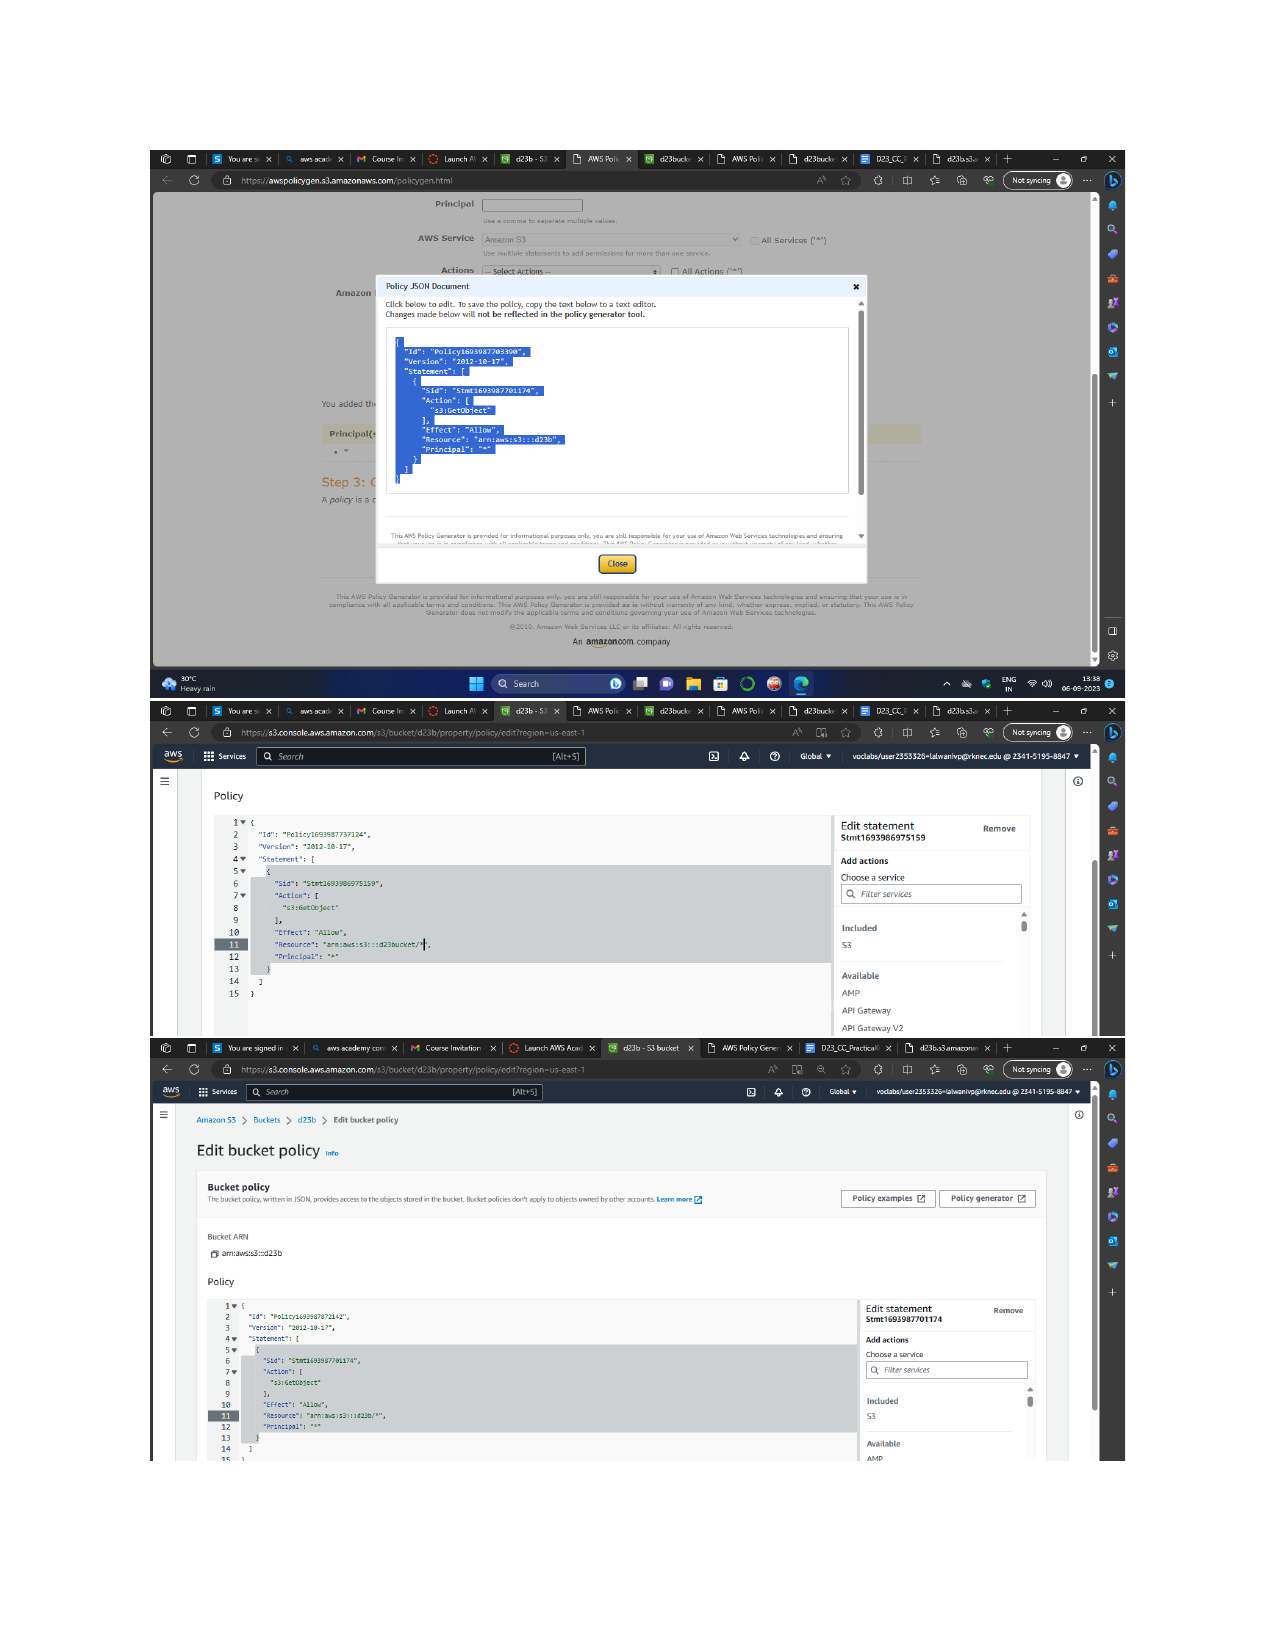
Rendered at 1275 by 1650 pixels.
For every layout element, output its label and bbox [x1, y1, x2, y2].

picture [150, 1038, 1125, 1461]
picture [150, 701, 1125, 1036]
picture [150, 150, 1125, 698]
